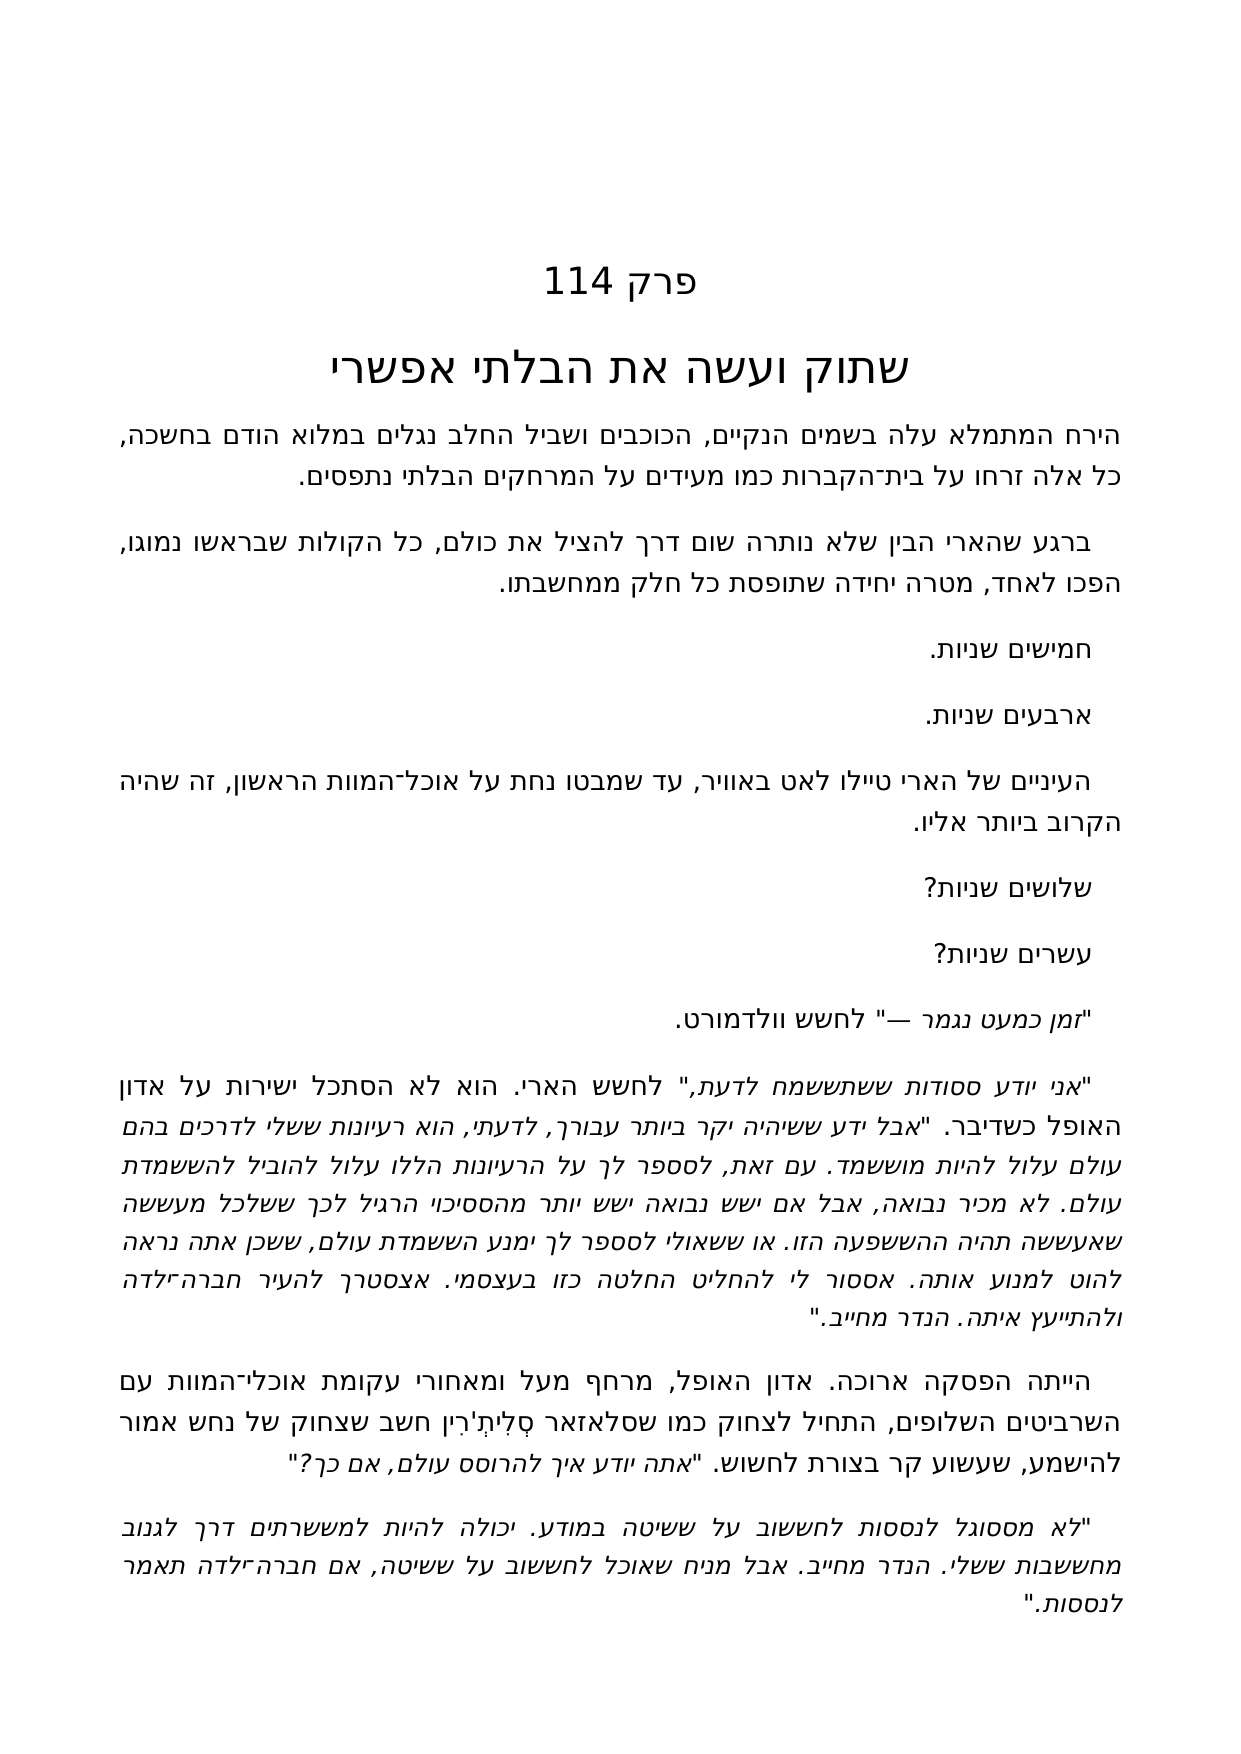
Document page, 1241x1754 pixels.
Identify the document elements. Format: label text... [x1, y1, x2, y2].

subtitle פרק 114 [118, 259, 1122, 303]
text ארבעים שניות. [118, 699, 1122, 731]
text "אני יודע ססודות ששתששמח לדעת," לחשש הארי. הוא לא הסתכל ישירות על אדון האופל כשדיבר. "אבל ידע ששיהיה יקר ביותר עבורך, לדעתי, הוא רעיונות ששלי לדרכים בהם עולם עלול להיות מוששמד. עם זאת, לסספר לך על הרעיונות הללו עלול להוביל להששמדת עולם. לא מכיר נבואה, אבל אם ישש נבואה ישש יותר מהססיכוי הרגיל לכך ששלכל מעששה שאעששה תהיה ההששפעה הזו. או ששאולי לסספר לך ימנע הששמדת עולם, ששכן אתה נראה להוט למנוע אותה. אססור לי להחליט החלטה כזו בעצסמי. אצסטרך להעיר חברה־ילדה ולהתייעץ איתה. הנדר מחייב." [118, 1070, 1122, 1332]
text העיניים של הארי טיילו לאט באוויר, עד שמבטו נחת על אוכל־המוות הראשון, זה שהיה הקרוב ביותר אליו. [118, 765, 1122, 838]
text "זמן כמעט נגמר —" לחשש וולדמורט. [118, 1004, 1122, 1035]
text חמישים שניות. [118, 633, 1122, 665]
text "לא מססוגל לנססות לחששוב על ששיטה במודע. יכולה להיות למששרתים דרך לגנוב מחששבות ששלי. הנדר מחייב. אבל מניח שאוכל לחששוב על ששיטה, אם חברה־ילדה תאמר לנססות." [118, 1513, 1122, 1618]
text שלושים שניות? [118, 872, 1122, 903]
subtitle שתוק ועשה את הבלתי אפשרי [118, 341, 1122, 394]
text עשרים שניות? [118, 938, 1122, 969]
text הייתה הפסקה ארוכה. אדון האופל, מרחף מעל ומאחורי עקומת אוכלי־המוות עם השרביטים השלופים, התחיל לצחוק כמו שסלאזאר סְלִיתְ'רִין חשב שצחוק של נחש אמור להישמע, שעשוע קר בצורת לחשוש. "אתה יודע איך להרוסס עולם, אם כך?" [118, 1366, 1122, 1479]
text הירח המתמלא עלה בשמים הנקיים, הכוכבים ושביל החלב נגלים במלוא הודם בחשכה, כל אלה זרחו על בית־הקברות כמו מעידים על המרחקים הבלתי נתפסים. [118, 419, 1122, 492]
text ברגע שהארי הבין שלא נותרה שום דרך להציל את כולם, כל הקולות שבראשו נמוגו, הפכו לאחד, מטרה יחידה שתופסת כל חלק ממחשבתו. [118, 526, 1122, 599]
